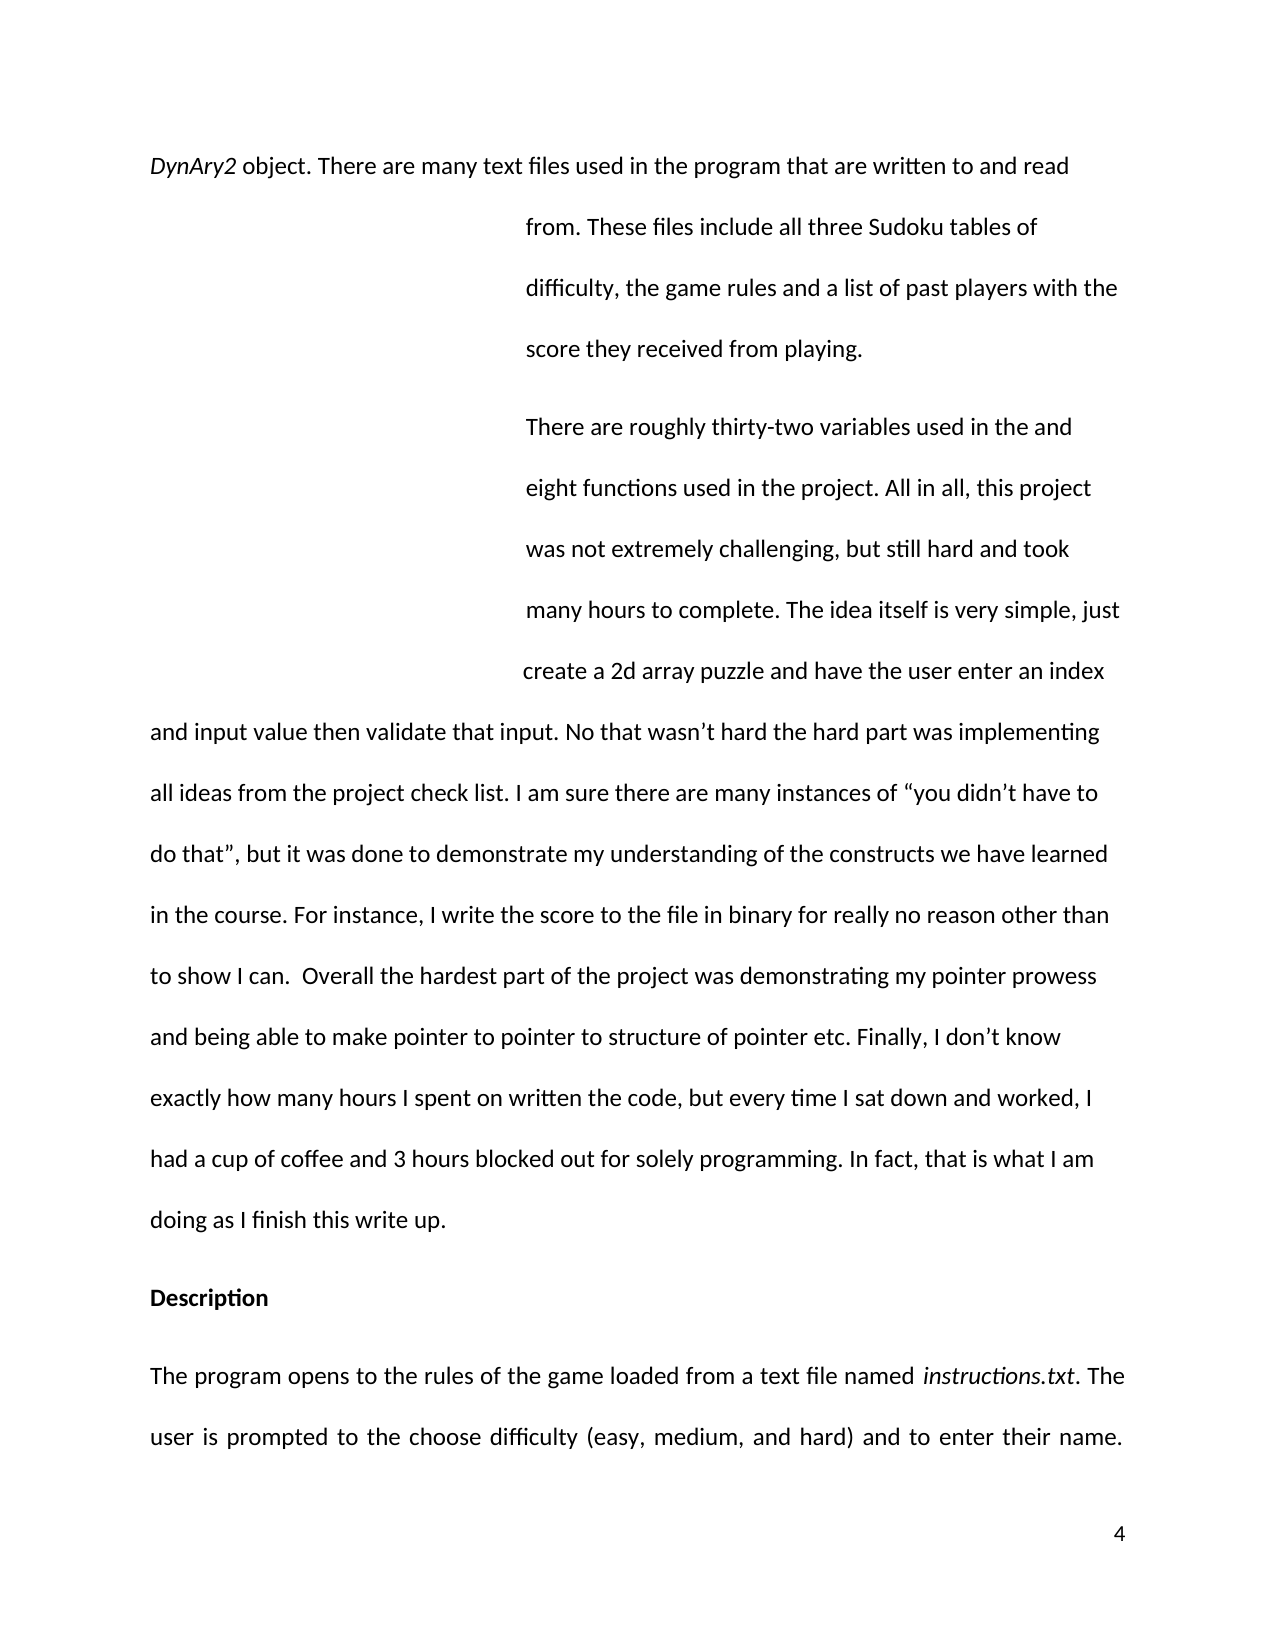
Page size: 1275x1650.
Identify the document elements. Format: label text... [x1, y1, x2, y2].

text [150, 150, 1125, 364]
text There are roughly thirty-two variables used in the and eight functions used in the project. All in all, this project was not extremely challenging, but still hard and took many hours to complete. The idea itself is very simple, just create a 2d array puzzle and have the user enter an index and input value then validate that input. No that wasn’t hard the hard part was implementing all ideas from the project check list. I am sure there are many instances of “you didn’t have to do that”, but it was done to demonstrate my understanding of the constructs we have learned in the course. For instance, I write the score to the file in binary for really no reason other than to show I can. Overall the hardest part of the project was demonstrating my pointer prowess and being able to make pointer to pointer to structure of pointer etc. Finally, I don’t know exactly how many hours I spent on written the code, but every time I sat down and worked, I had a cup of coffee and 3 hours blocked out for solely programming. In fact, that is what I am doing as I finish this write up. [150, 411, 1125, 1235]
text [150, 1360, 1125, 1451]
text Description [150, 1282, 1125, 1313]
